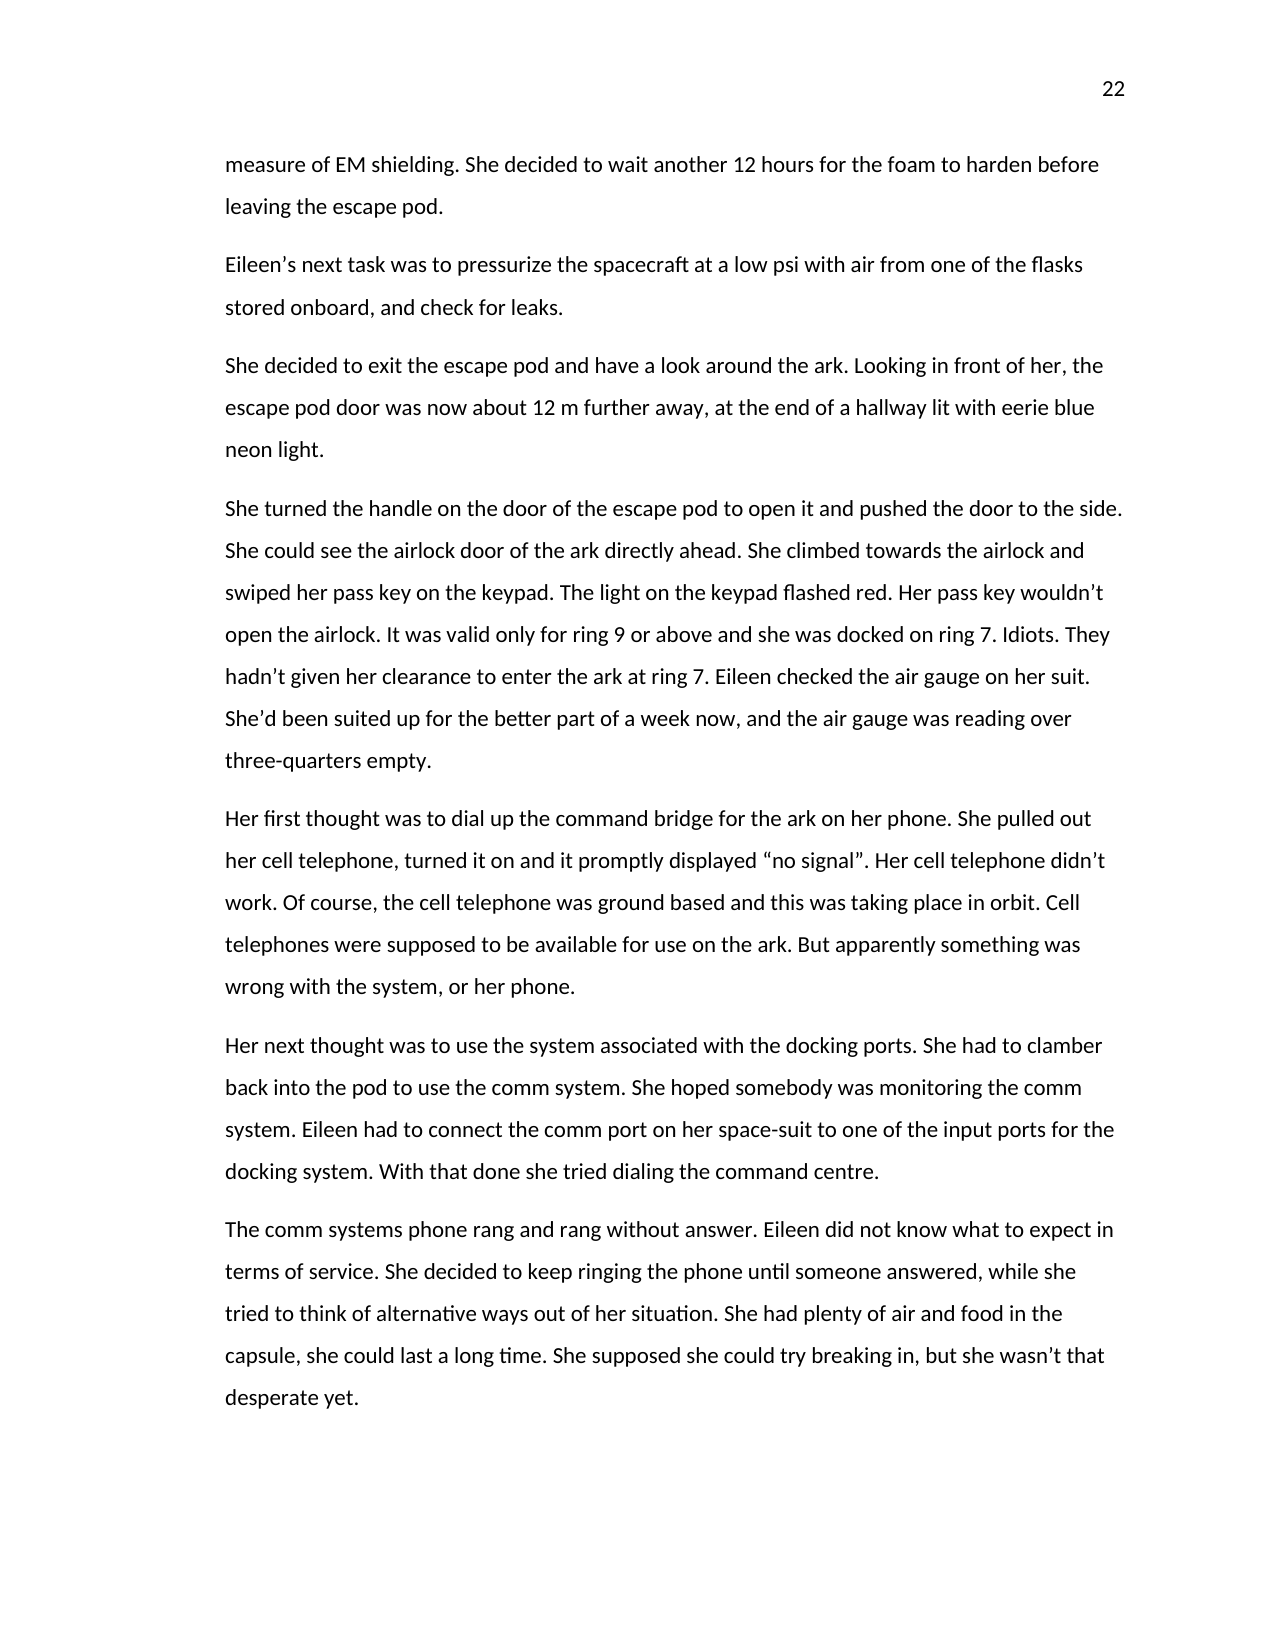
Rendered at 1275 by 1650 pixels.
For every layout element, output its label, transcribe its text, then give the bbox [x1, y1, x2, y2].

text She turned the handle on the door of the escape pod to open it and pushed the door to the side. She could see the airlock door of the ark directly ahead. She climbed towards the airlock and swiped her pass key on the keypad. The light on the keypad flashed red. Her pass key wouldn’t open the airlock. It was valid only for ring 9 or above and she was docked on ring 7. Idiots. They hadn’t given her clearance to enter the ark at ring 7. Eileen checked the air gauge on her suit. She’d been suited up for the better part of a week now, and the air gauge was reading over three-quarters empty. [225, 494, 1125, 774]
text The comm systems phone rang and rang without answer. Eileen did not know what to expect in terms of service. She decided to keep ringing the phone until someone answered, while she tried to think of alternative ways out of her situation. She had plenty of air and food in the capsule, she could last a long time. She supposed she could try breaking in, but she wasn’t that desperate yet. [225, 1216, 1125, 1411]
text Her first thought was to dial up the command bridge for the ark on her phone. She pulled out her cell telephone, turned it on and it promptly displayed “no signal”. Her cell telephone didn’t work. Of course, the cell telephone was ground based and this was taking place in orbit. Cell telephones were supposed to be available for use on the ark. But apparently something was wrong with the system, or her phone. [225, 804, 1125, 1000]
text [225, 150, 1125, 220]
text Eileen’s next task was to pressurize the spacecraft at a low psi with air from one of the flasks stored onboard, and check for leaks. [225, 251, 1125, 321]
text Her next thought was to use the system associated with the docking ports. She had to clamber back into the pod to use the comm system. She hoped somebody was monitoring the comm system. Eileen had to connect the comm port on her space-suit to one of the input ports for the docking system. With that done she tried dialing the command centre. [225, 1031, 1125, 1185]
text She decided to exit the escape pod and have a look around the ark. Looking in front of her, the escape pod door was now about 12 m further away, at the end of a hallway lit with eerie blue neon light. [225, 351, 1125, 463]
